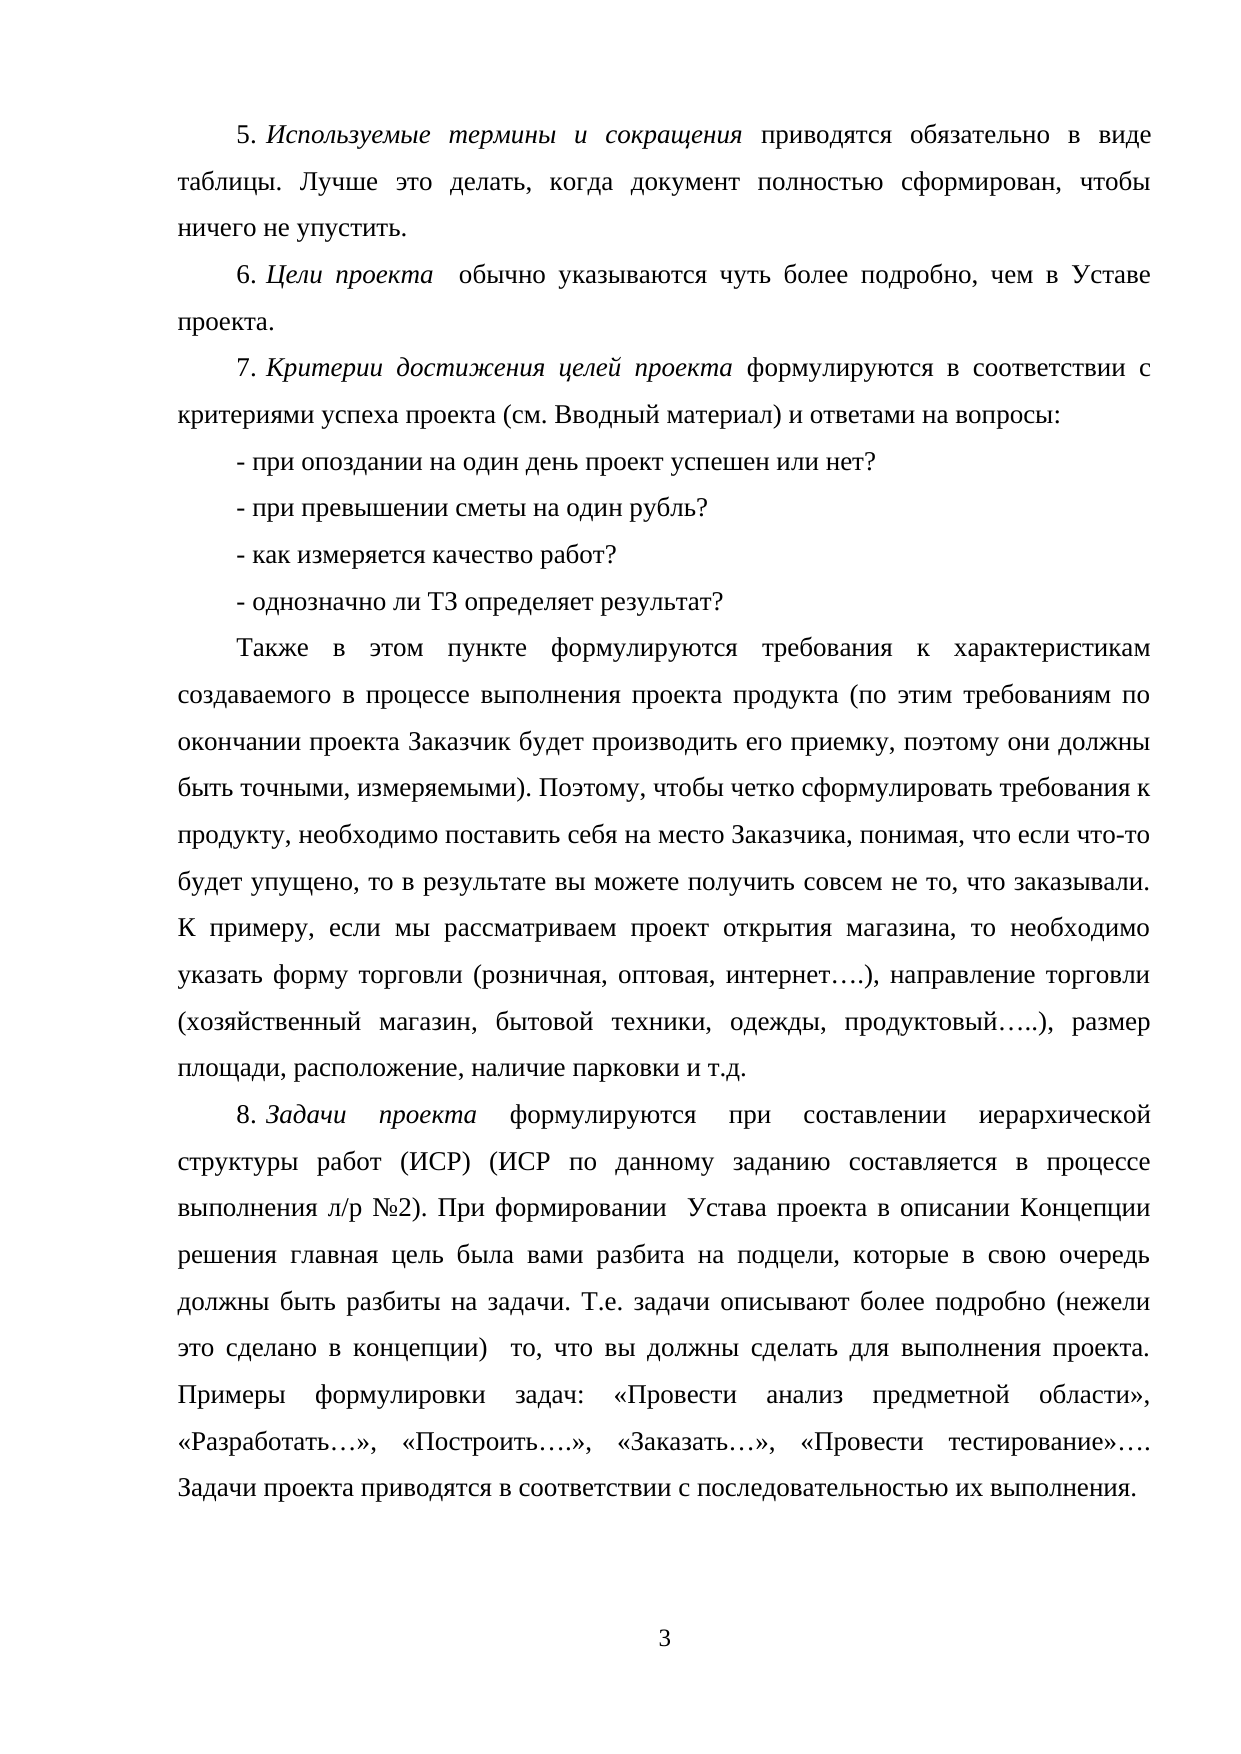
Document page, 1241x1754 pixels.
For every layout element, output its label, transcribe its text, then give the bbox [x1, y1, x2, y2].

list Также в этом пункте формулируются требования к характеристикам создаваемого в процессе выполнения проекта продукта (по этим требованиям по окончании проекта Заказчик будет производить его приемку, поэтому они должны быть точными, измеряемыми). Поэтому, чтобы четко сформулировать требования к продукту, необходимо поставить себя на место Заказчика, понимая, что если что-то будет упущено, то в результате вы можете получить совсем не то, что заказывали. К примеру, если мы рассматриваем проект открытия магазина, то необходимо указать форму торговли (розничная, оптовая, интернет….), направление торговли (хозяйственный магазин, бытовой техники, одежды, продуктовый…..), размер площади, расположение, наличие парковки и т.д. [177, 631, 1152, 1083]
list - однозначно ли ТЗ определяет результат? [236, 585, 1152, 616]
list Используемые термины и сокращения приводятся обязательно в виде таблицы. Лучше это делать, когда документ полностью сформирован, чтобы ничего не упустить. [177, 118, 1152, 243]
list Задачи проекта формулируются при составлении иерархической структуры работ (ИСР) (ИСР по данному заданию составляется в процессе выполнения л/р №2). При формировании Устава проекта в описании Концепции решения главная цель была вами разбита на подцели, которые в свою очередь должны быть разбиты на задачи. Т.е. задачи описывают более подробно (нежели это сделано в концепции) то, что вы должны сделать для выполнения проекта. Примеры формулировки задач: «Провести анализ предметной области», «Разработать…», «Построить….», «Заказать…», «Провести тестирование»…. Задачи проекта приводятся в соответствии с последовательностью их выполнения. [177, 1098, 1152, 1503]
list Цели проекта обычно указываются чуть более подробно, чем в Уставе проекта. [177, 258, 1152, 336]
list - при превышении сметы на один рубль? [236, 491, 1152, 523]
list Критерии достижения целей проекта формулируются в соответствии с критериями успеха проекта (см. Вводный материал) и ответами на вопросы: [177, 351, 1152, 429]
list - при опоздании на один день проект успешен или нет? [236, 445, 1152, 476]
list - как измеряется качество работ? [236, 538, 1152, 569]
